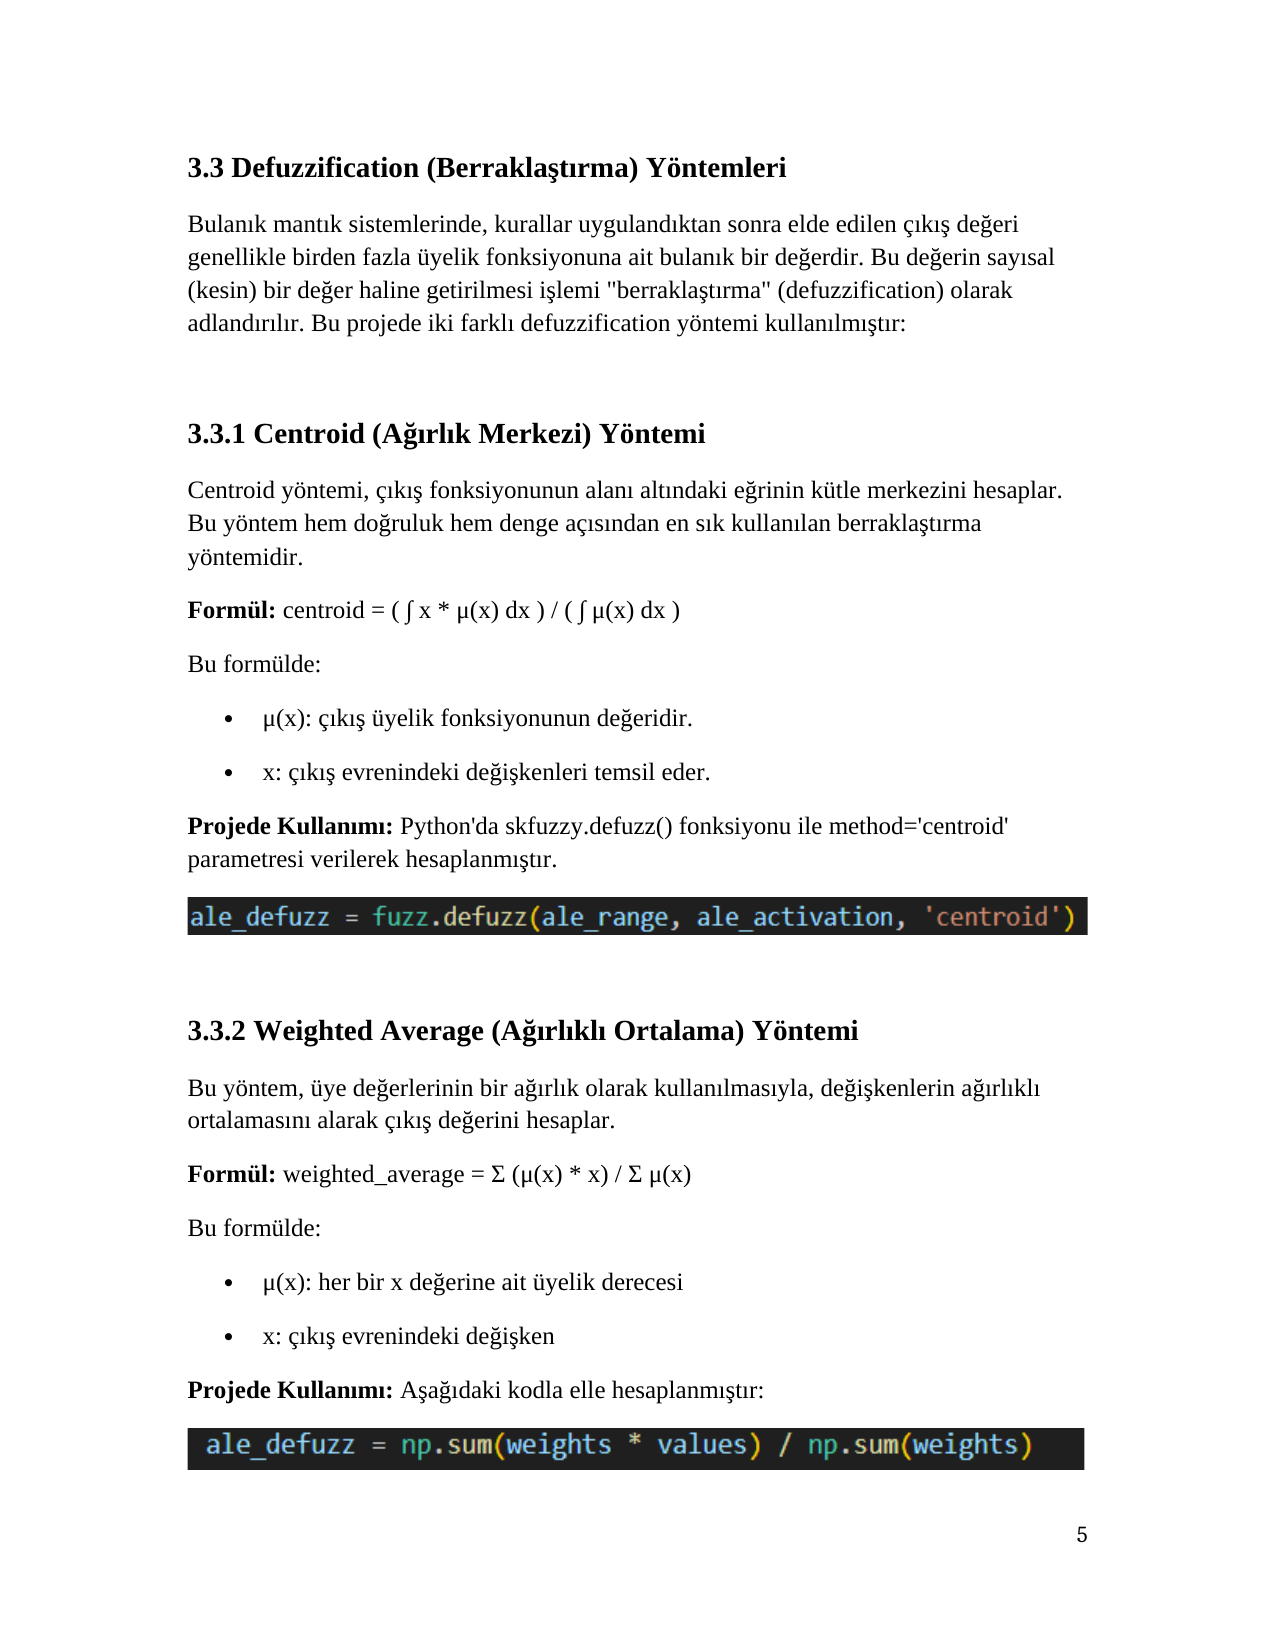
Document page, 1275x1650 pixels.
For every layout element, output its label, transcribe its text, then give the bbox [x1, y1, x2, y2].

text Bulanık mantık sistemlerinde, kurallar uygulandıktan sonra elde edilen çıkış değeri genellikle birden fazla üyelik fonksiyonuna ait bulanık bir değerdir. Bu değerin sayısal (kesin) bir değer haline getirilmesi işlemi "berraklaştırma" (defuzzification) olarak adlandırılır. Bu projede iki farklı defuzzification yöntemi kullanılmıştır: [187, 209, 1087, 337]
text Formül: centroid = ( ∫ x * μ(x) dx ) / ( ∫ μ(x) dx ) [187, 595, 1087, 624]
text 3.3.2 Weighted Average (Ağırlıklı Ortalama) Yöntemi [187, 1013, 1087, 1047]
text Bu formülde: [187, 649, 1087, 678]
list μ(x): çıkış üyelik fonksiyonunun değeridir. [225, 703, 1087, 732]
text Bu yöntem, üye değerlerinin bir ağırlık olarak kullanılmasıyla, değişkenlerin ağırlıklı ortalamasını alarak çıkış değerini hesaplar. [187, 1073, 1087, 1134]
text Centroid yöntemi, çıkış fonksiyonunun alanı altındaki eğrinin kütle merkezini hesaplar. Bu yöntem hem doğruluk hem denge açısından en sık kullanılan berraklaştırma yöntemidir. [187, 476, 1087, 570]
text 3.3.1 Centroid (Ağırlık Merkezi) Yöntemi [187, 416, 1087, 450]
list x: çıkış evrenindeki değişken [225, 1321, 1087, 1350]
list μ(x): her bir x değerine ait üyelik derecesi [225, 1267, 1087, 1296]
text Formül: weighted_average = Σ (μ(x) * x) / Σ μ(x) [187, 1159, 1087, 1188]
text Projede Kullanımı: Aşağıdaki kodla elle hesaplanmıştır: [187, 1375, 1087, 1404]
text 3.3 Defuzzification (Berraklaştırma) Yöntemleri [187, 150, 1087, 183]
text Projede Kullanımı: Python'da skfuzzy.defuzz() fonksiyonu ile method='centroid' parametresi verilerek hesaplanmıştır. [187, 811, 1087, 873]
picture [187, 1428, 1085, 1470]
picture [187, 897, 1088, 935]
text Bu formülde: [187, 1213, 1087, 1242]
list x: çıkış evrenindeki değişkenleri temsil eder. [225, 757, 1087, 786]
